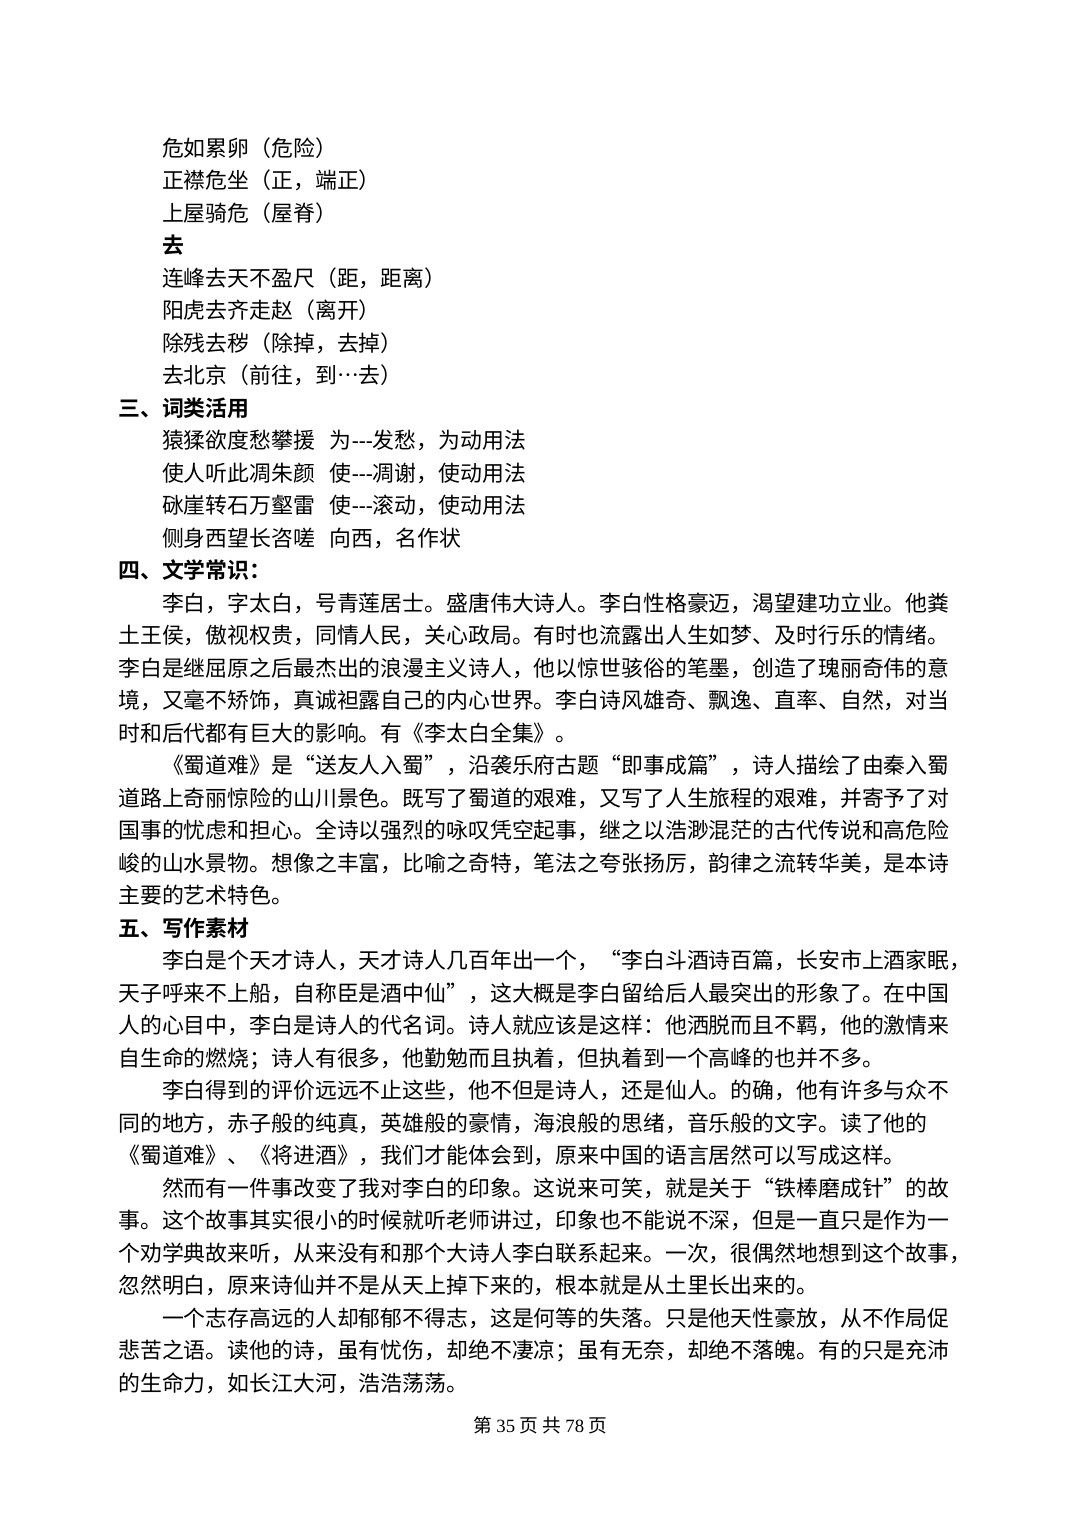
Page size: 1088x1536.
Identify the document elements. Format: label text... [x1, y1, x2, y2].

text 猿猱欲度愁攀援 为---发愁，为动用法 [118, 423, 969, 456]
text 去 [118, 228, 969, 261]
text 阳虎去齐走赵（离开） [118, 293, 969, 326]
text 然而有一件事改变了我对李白的印象。这说来可笑，就是关于“铁棒磨成针”的故事。这个故事其实很小的时候就听老师讲过，印象也不能说不深，但是一直只是作为一个劝学典故来听，从来没有和那个大诗人李白联系起来。一次，很偶然地想到这个故事，忽然明白，原来诗仙并不是从天上掉下来的，根本就是从土里长出来的。 [118, 1171, 969, 1301]
text 使人听此凋朱颜 使---凋谢，使动用法 [118, 456, 969, 488]
text 正襟危坐（正，端正） [118, 163, 969, 196]
text 李白，字太白，号青莲居士。盛唐伟大诗人。李白性格豪迈，渴望建功立业。他粪土王侯，傲视权贵，同情人民，关心政局。有时也流露出人生如梦、及时行乐的情绪。李白是继屈原之后最杰出的浪漫主义诗人，他以惊世骇俗的笔墨，创造了瑰丽奇伟的意境，又毫不矫饰，真诚袒露自己的内心世界。李白诗风雄奇、飘逸、直率、自然，对当时和后代都有巨大的影响。有《李太白全集》。 [118, 586, 969, 748]
text 危如累卵（危险） [118, 131, 969, 163]
text 除残去秽（除掉，去掉） [118, 326, 969, 358]
text 李白是个天才诗人，天才诗人几百年出一个，“李白斗酒诗百篇，长安市上酒家眠，天子呼来不上船，自称臣是酒中仙”，这大概是李白留给后人最突出的形象了。在中国人的心目中，李白是诗人的代名词。诗人就应该是这样：他洒脱而且不羁，他的激情来自生命的燃烧；诗人有很多，他勤勉而且执着，但执着到一个高峰的也并不多。 [118, 943, 969, 1073]
text 侧身西望长咨嗟 向西，名作状 [118, 521, 969, 553]
text 《蜀道难》是“送友人入蜀”，沿袭乐府古题“即事成篇”，诗人描绘了由秦入蜀道路上奇丽惊险的山川景色。既写了蜀道的艰难，又写了人生旅程的艰难，并寄予了对国事的忧虑和担心。全诗以强烈的咏叹凭空起事，继之以浩渺混茫的古代传说和高危险峻的山水景物。想像之丰富，比喻之奇特，笔法之夸张扬厉，韵律之流转华美，是本诗主要的艺术特色。 [118, 748, 969, 911]
text 四、文学常识： [118, 553, 969, 586]
text 李白得到的评价远远不止这些，他不但是诗人，还是仙人。的确，他有许多与众不同的地方，赤子般的纯真，英雄般的豪情，海浪般的思绪，音乐般的文字。读了他的《蜀道难》、《将进酒》，我们才能体会到，原来中国的语言居然可以写成这样。 [118, 1073, 969, 1171]
text 上屋骑危（屋脊） [118, 196, 969, 228]
text 一个志存高远的人却郁郁不得志，这是何等的失落。只是他天性豪放，从不作局促悲苦之语。读他的诗，虽有忧伤，却绝不凄凉；虽有无奈，却绝不落魄。有的只是充沛的生命力，如长江大河，浩浩荡荡。 [118, 1301, 969, 1398]
text 五、写作素材 [118, 911, 969, 943]
text 三、词类活用 [118, 391, 969, 423]
text 去北京（前往，到…去） [118, 358, 969, 391]
text 砯崖转石万壑雷 使---滚动，使动用法 [118, 488, 969, 521]
text 连峰去天不盈尺（距，距离） [118, 261, 969, 293]
